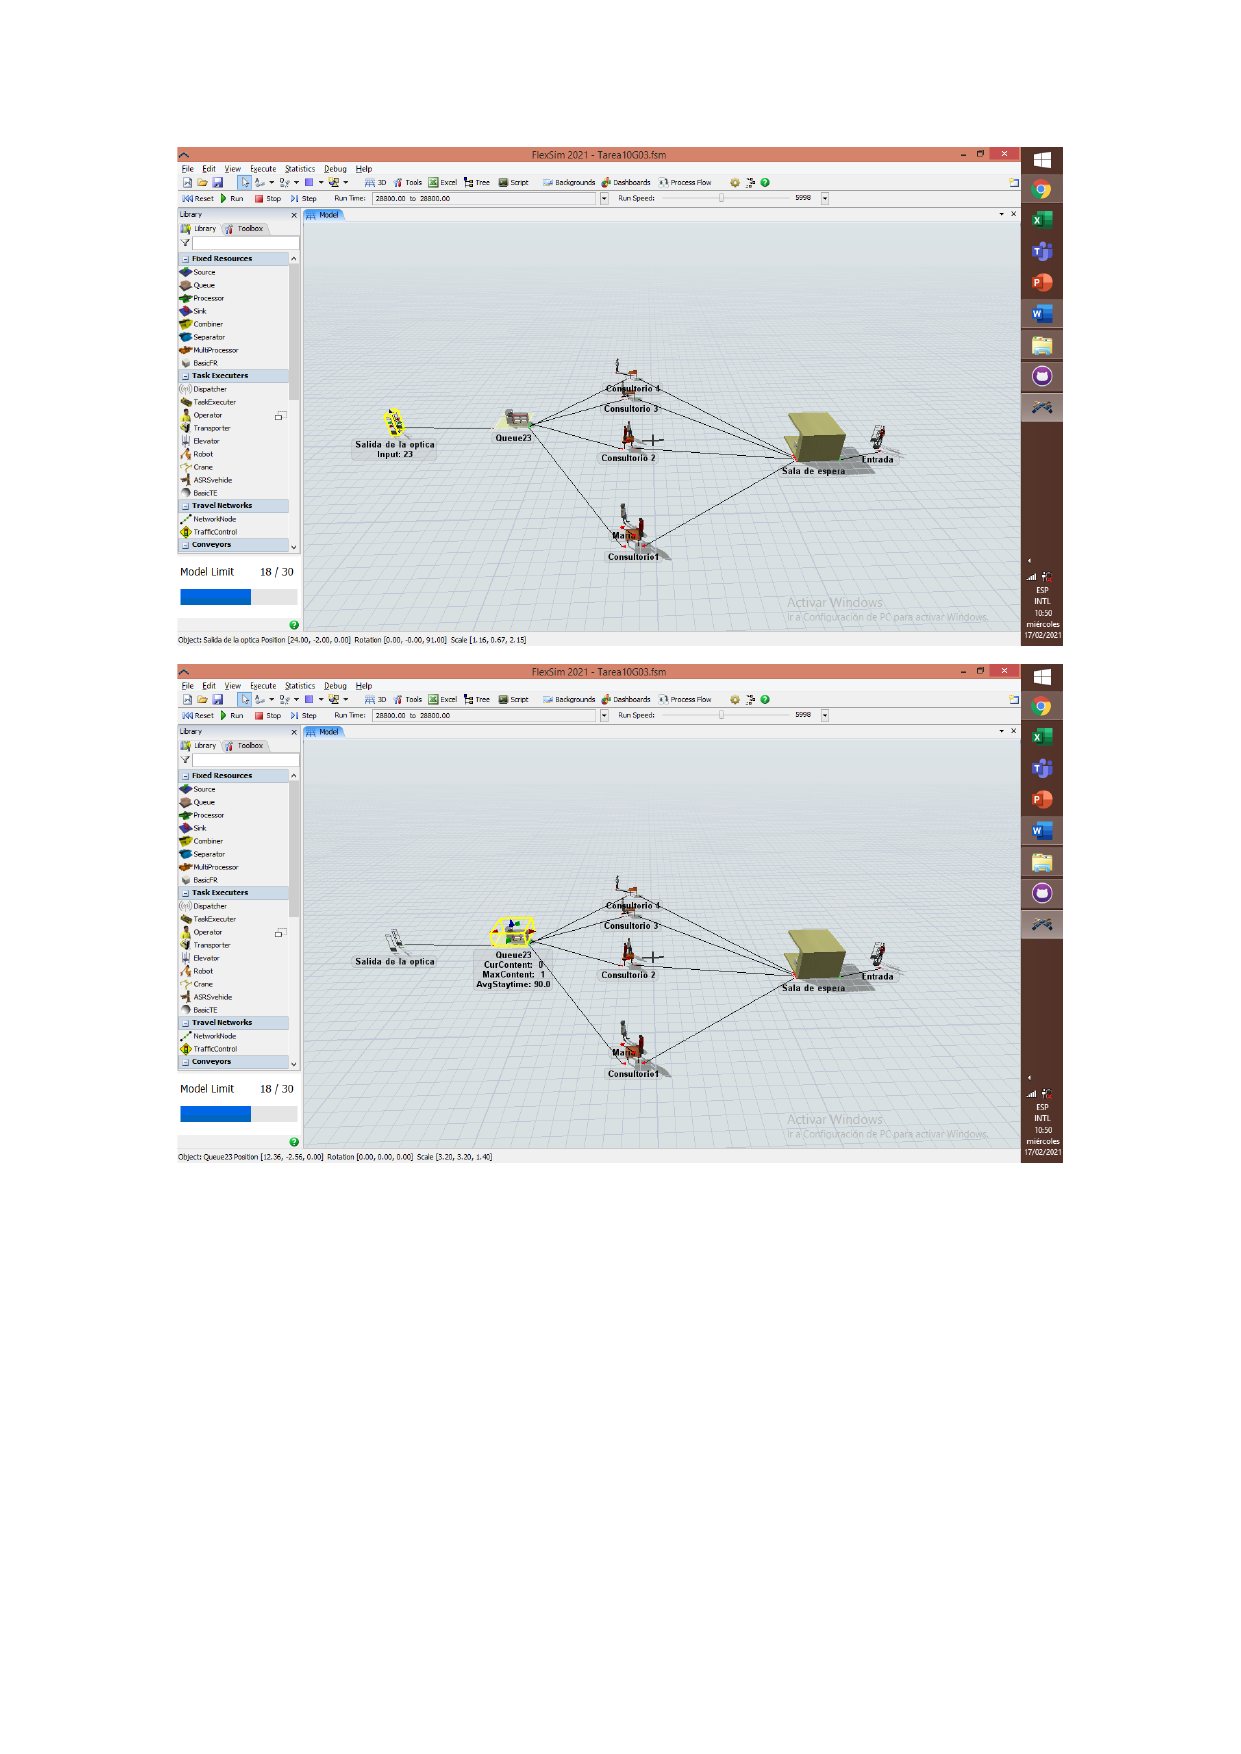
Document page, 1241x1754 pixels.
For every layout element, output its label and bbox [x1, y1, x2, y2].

picture [177, 664, 1063, 1163]
picture [177, 147, 1063, 646]
